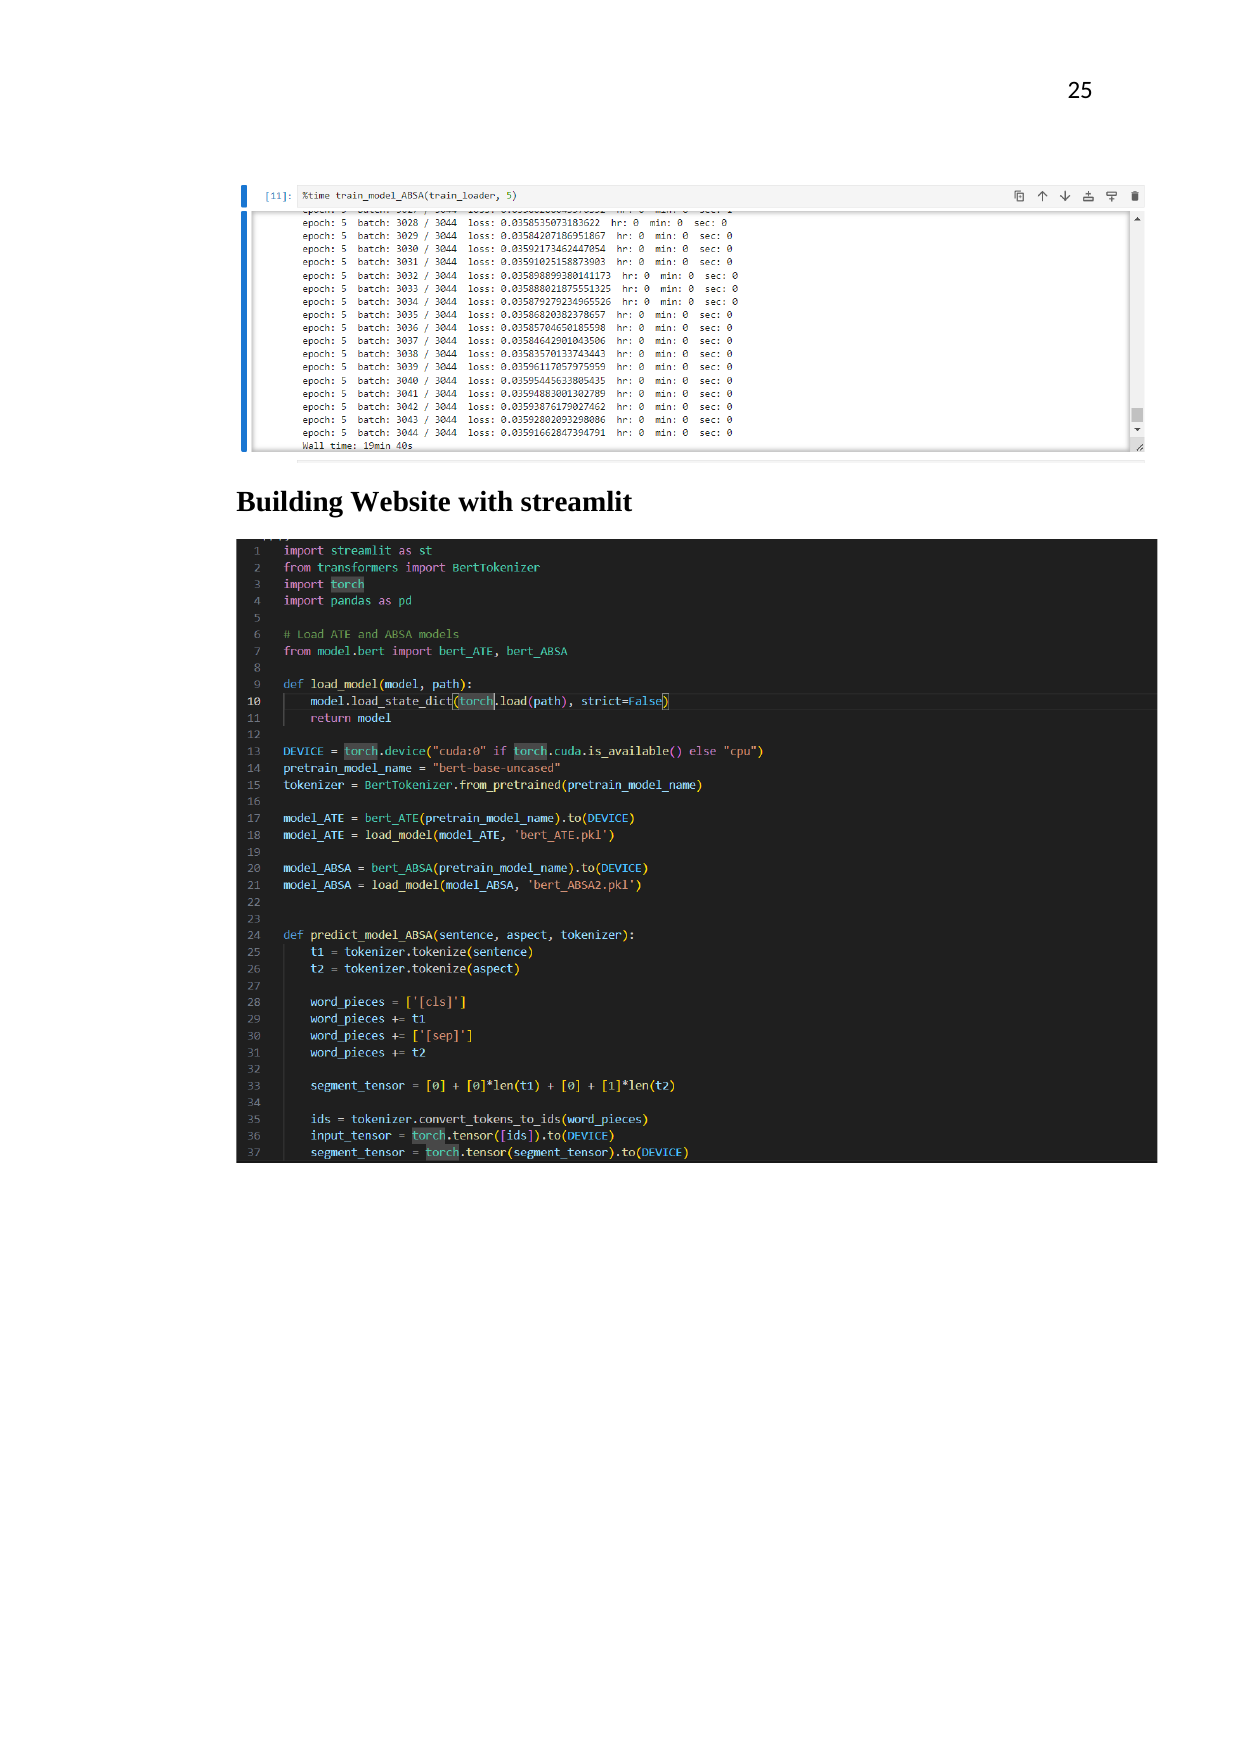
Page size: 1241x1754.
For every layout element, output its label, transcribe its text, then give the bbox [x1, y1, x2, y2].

text Building Website with streamlit [236, 484, 1092, 517]
picture [236, 177, 1147, 463]
picture [236, 539, 1158, 1163]
